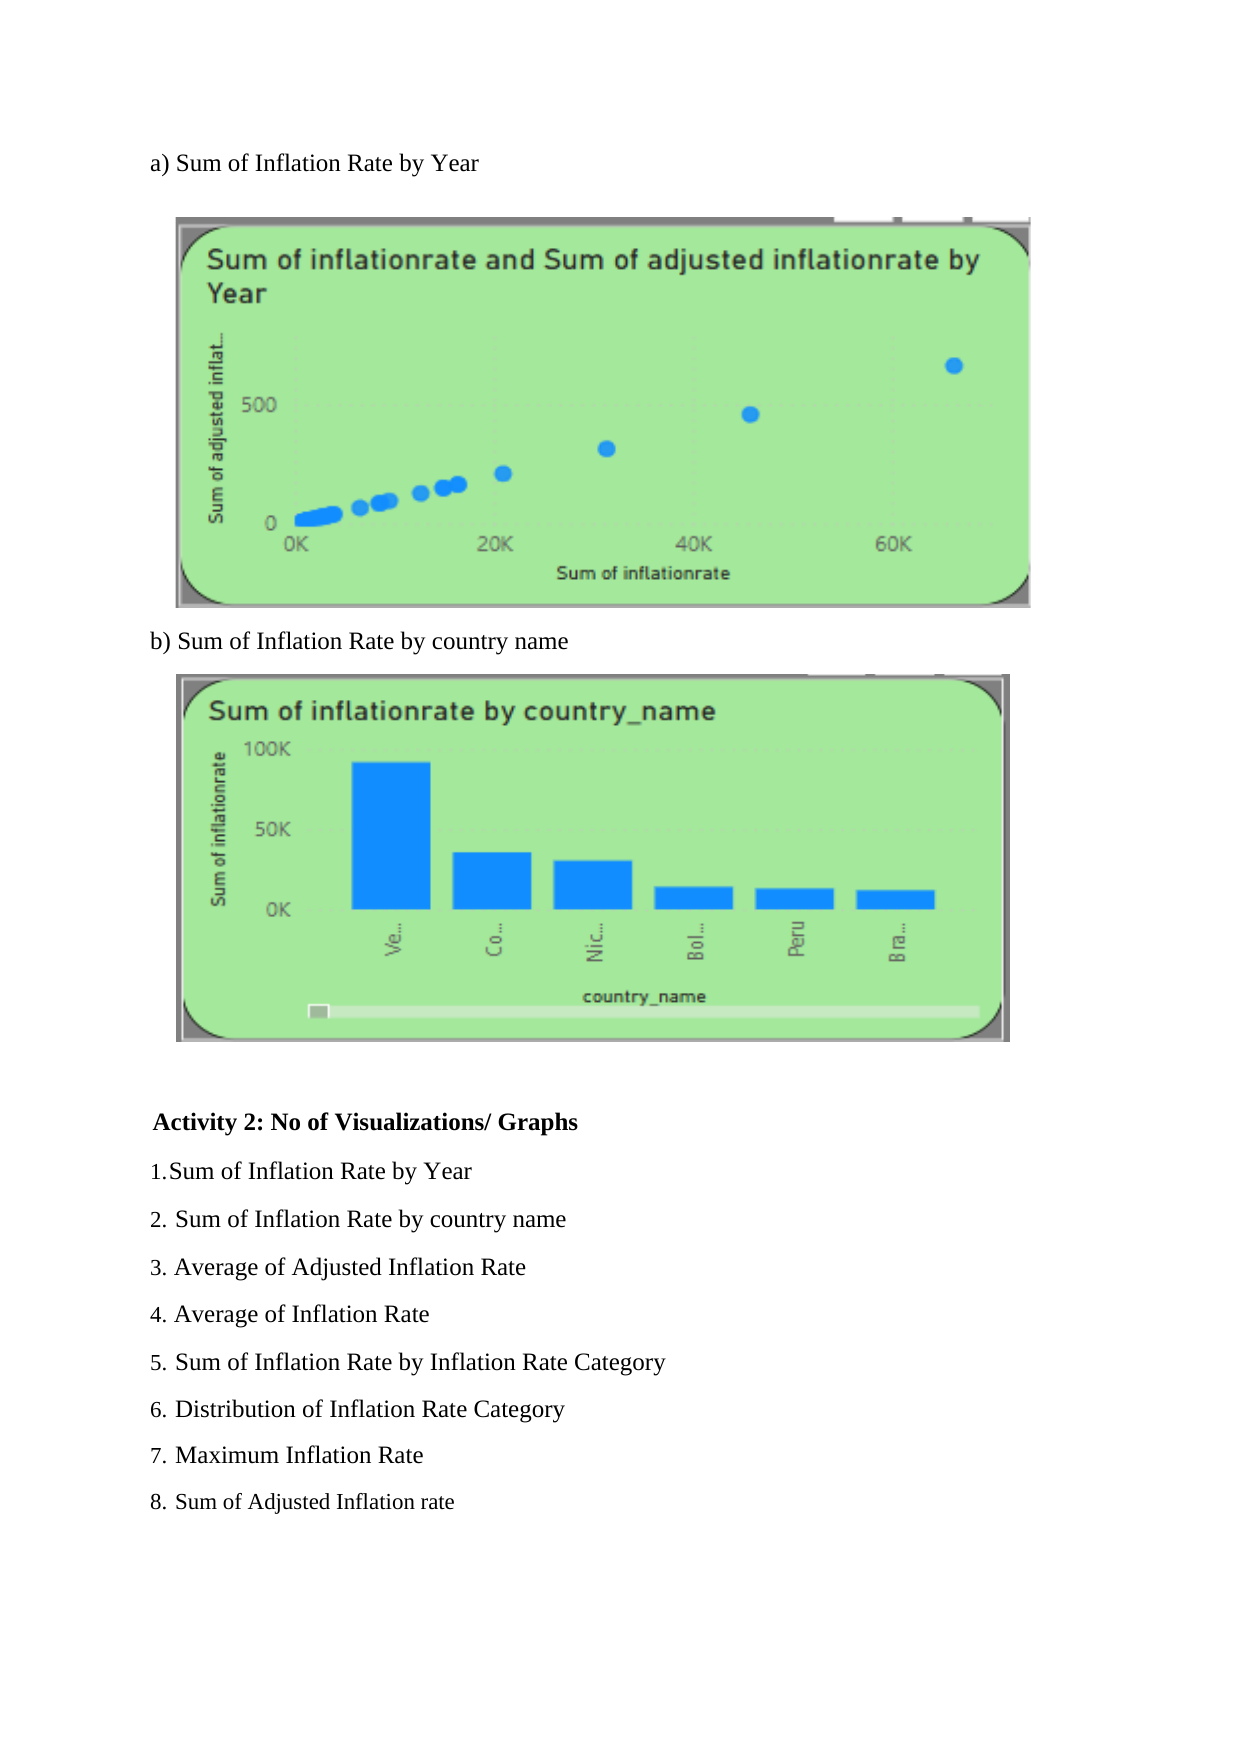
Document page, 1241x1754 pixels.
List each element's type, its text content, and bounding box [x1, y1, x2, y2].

list Sum of Inflation Rate by Inflation Rate Category [150, 1347, 1093, 1376]
list Distribution of Inflation Rate Category [150, 1394, 1093, 1423]
list Maximum Inflation Rate [150, 1440, 1093, 1469]
subtitle Activity 2: No of Visualizations/ Graphs [150, 1107, 1093, 1136]
list Average of Adjusted Inflation Rate [150, 1252, 1093, 1280]
list Sum of Inflation Rate by country name [150, 626, 1093, 655]
list Sum of Adjusted Inflation rate [150, 1488, 1093, 1514]
list Sum of Inflation Rate by Year [150, 1156, 1093, 1185]
picture [175, 217, 1031, 608]
picture [176, 674, 1010, 1042]
list Sum of Inflation Rate by Year [150, 148, 1093, 177]
list Sum of Inflation Rate by country name [150, 1204, 1093, 1233]
list Average of Inflation Rate [150, 1299, 1093, 1328]
